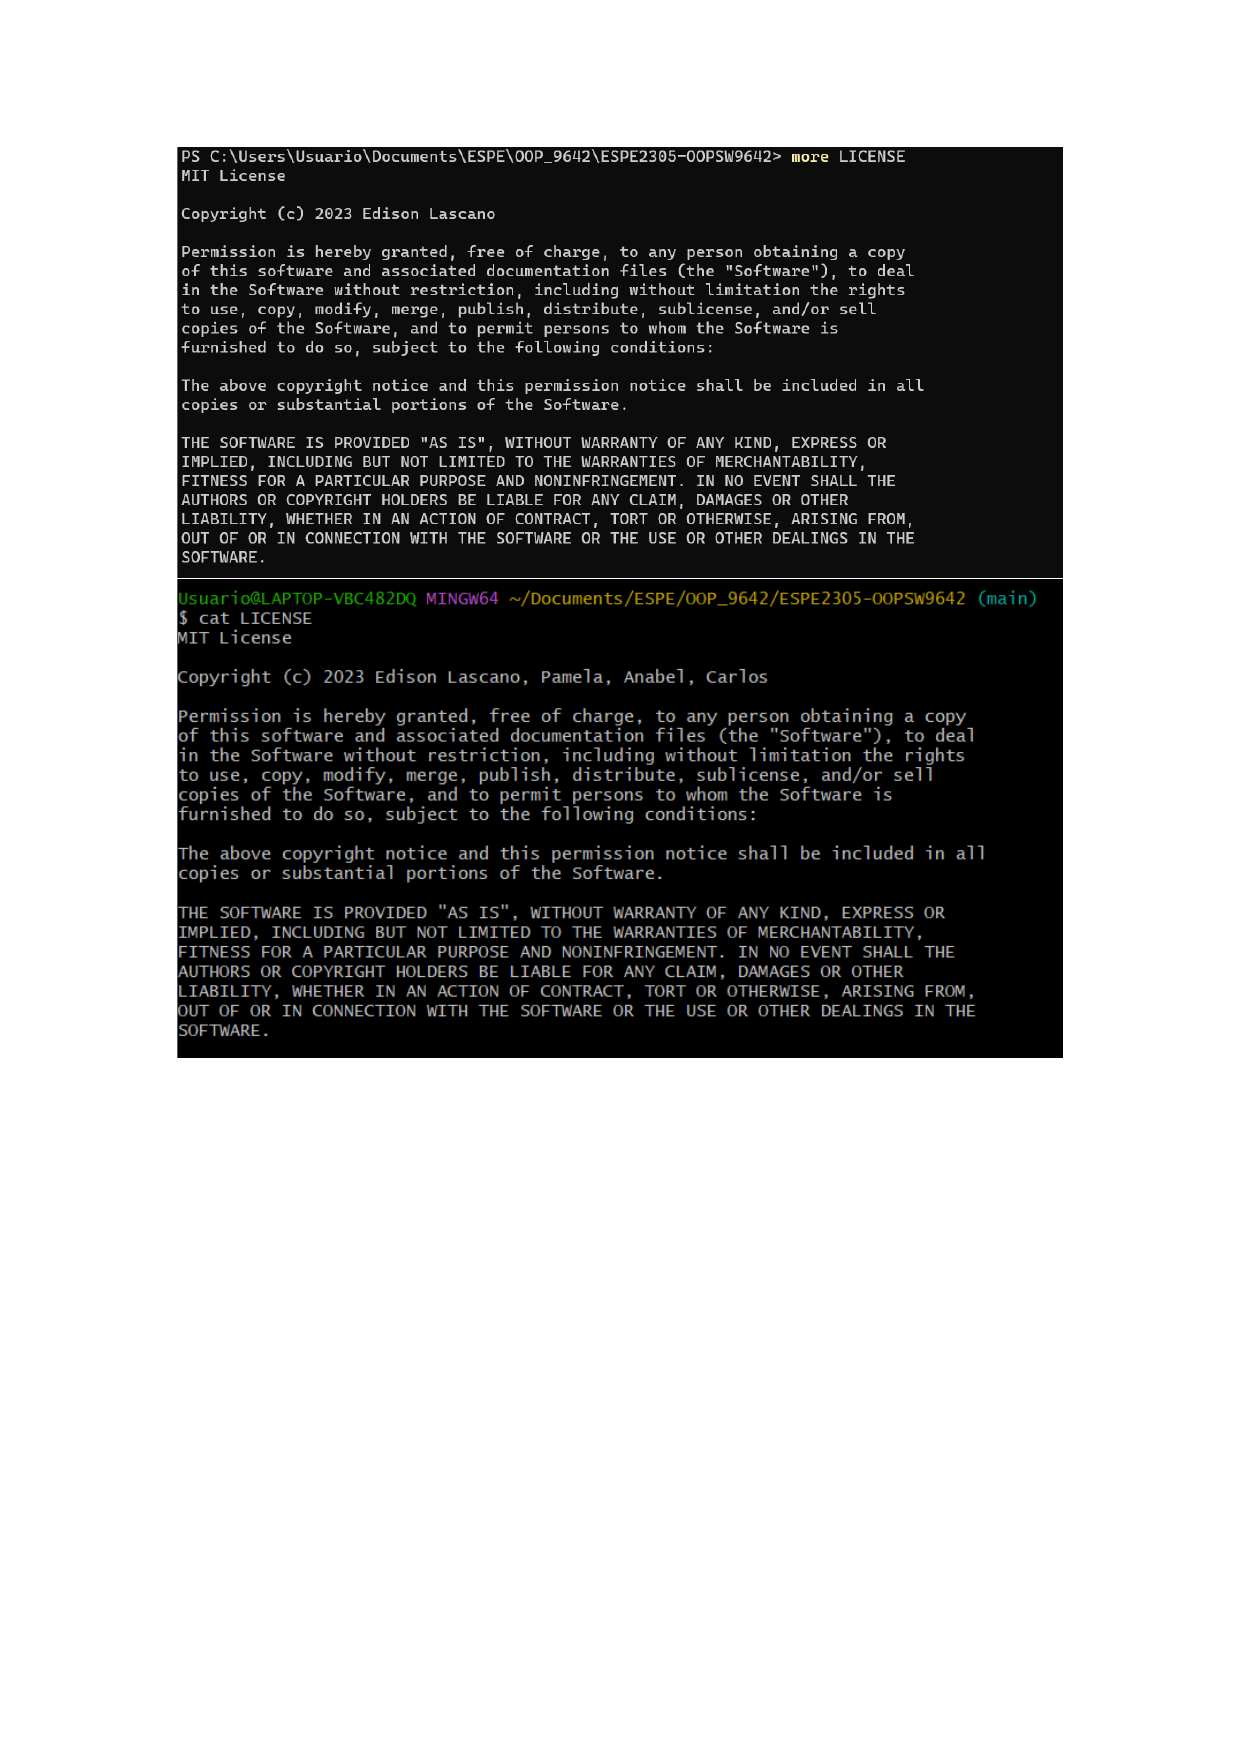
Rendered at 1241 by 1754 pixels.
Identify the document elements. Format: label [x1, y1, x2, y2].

picture [177, 579, 1063, 1058]
picture [177, 147, 1063, 578]
